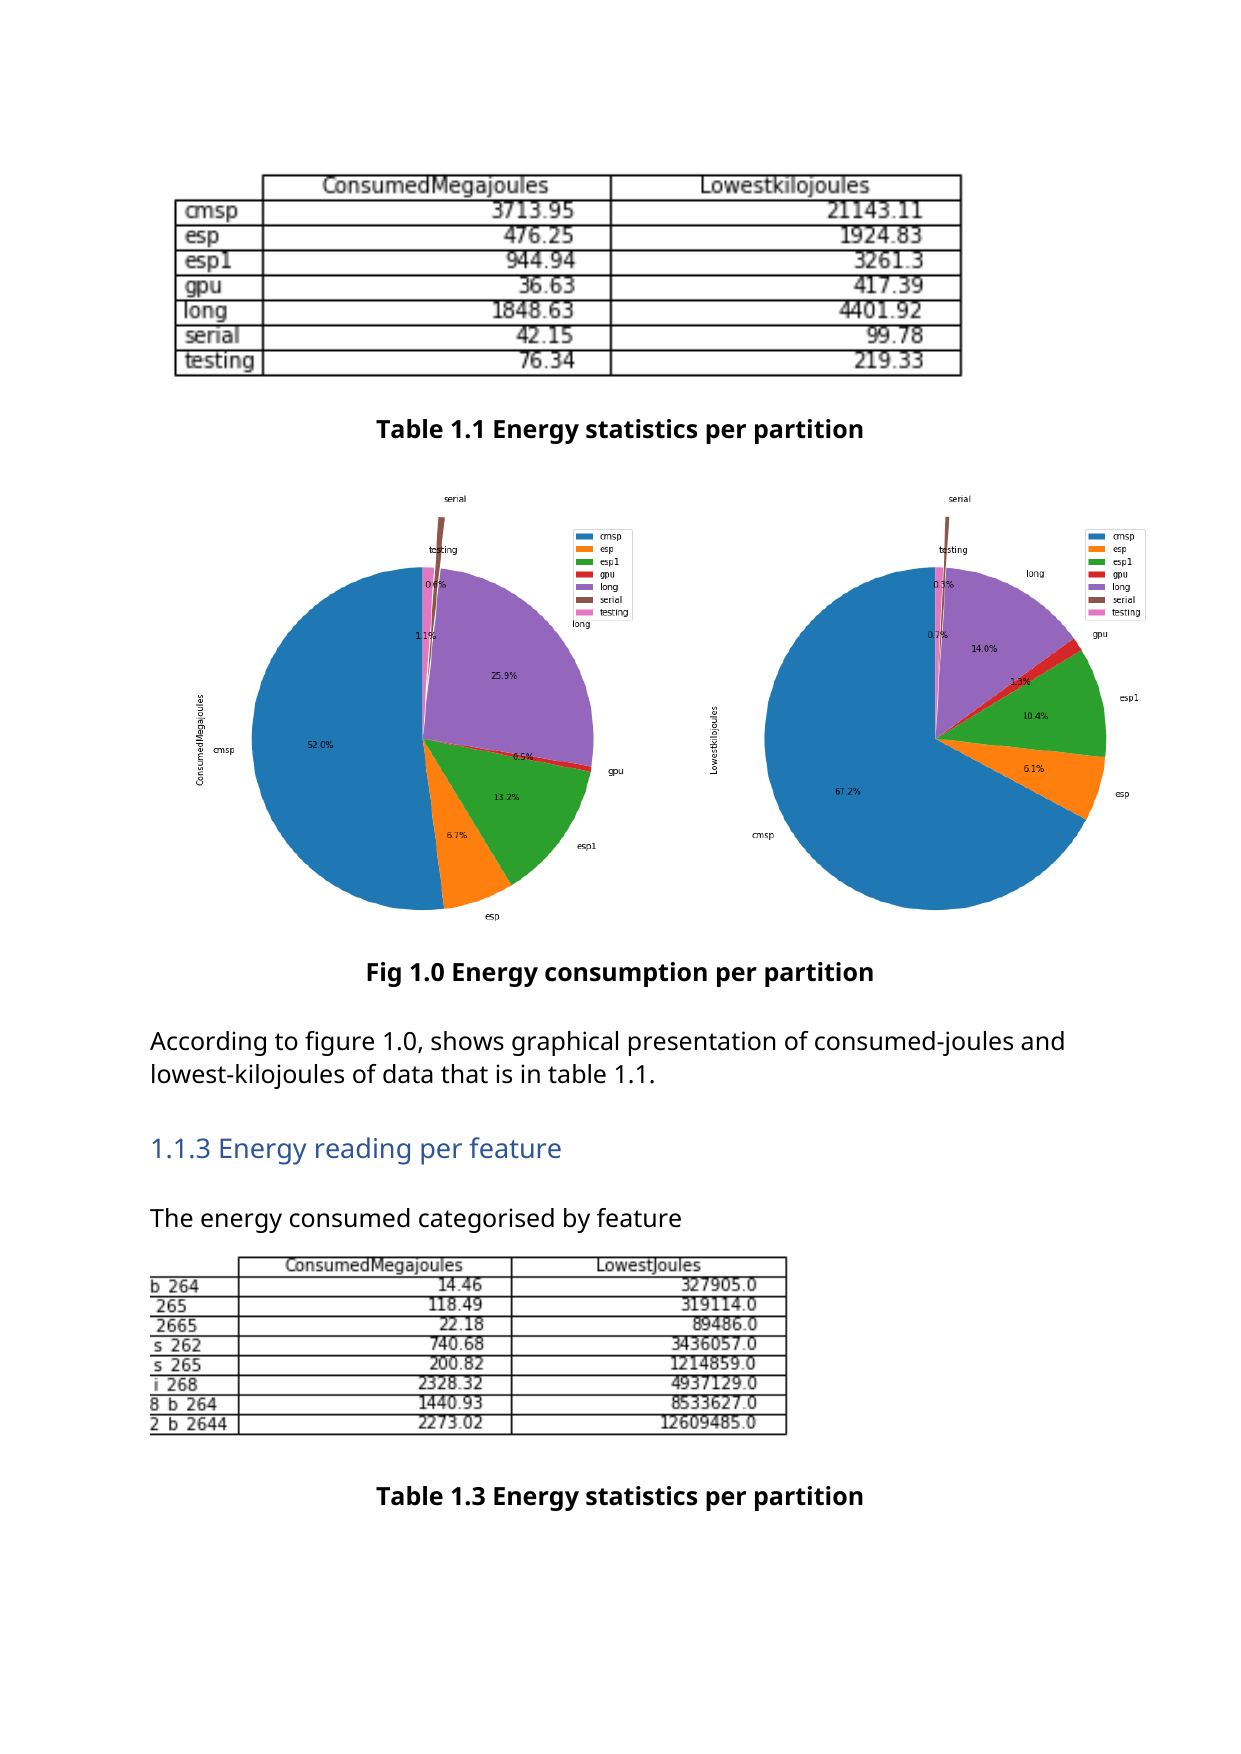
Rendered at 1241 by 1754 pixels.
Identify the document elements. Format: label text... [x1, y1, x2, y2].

picture [150, 1234, 808, 1445]
subtitle 1.1.3 Energy reading per feature [150, 1129, 1090, 1166]
text Table 1.1 Energy statistics per partition [150, 411, 1090, 445]
text According to figure 1.0, shows graphical presentation of consumed-joules and lowest-kilojoules of data that is in table 1.1. [150, 1023, 1090, 1091]
picture [150, 150, 1015, 412]
text Fig 1.0 Energy consumption per partition [150, 956, 1090, 989]
text Table 1.3 Energy statistics per partition [150, 1478, 1090, 1513]
picture [150, 479, 1197, 956]
text The energy consumed categorised by feature [150, 1200, 1090, 1234]
